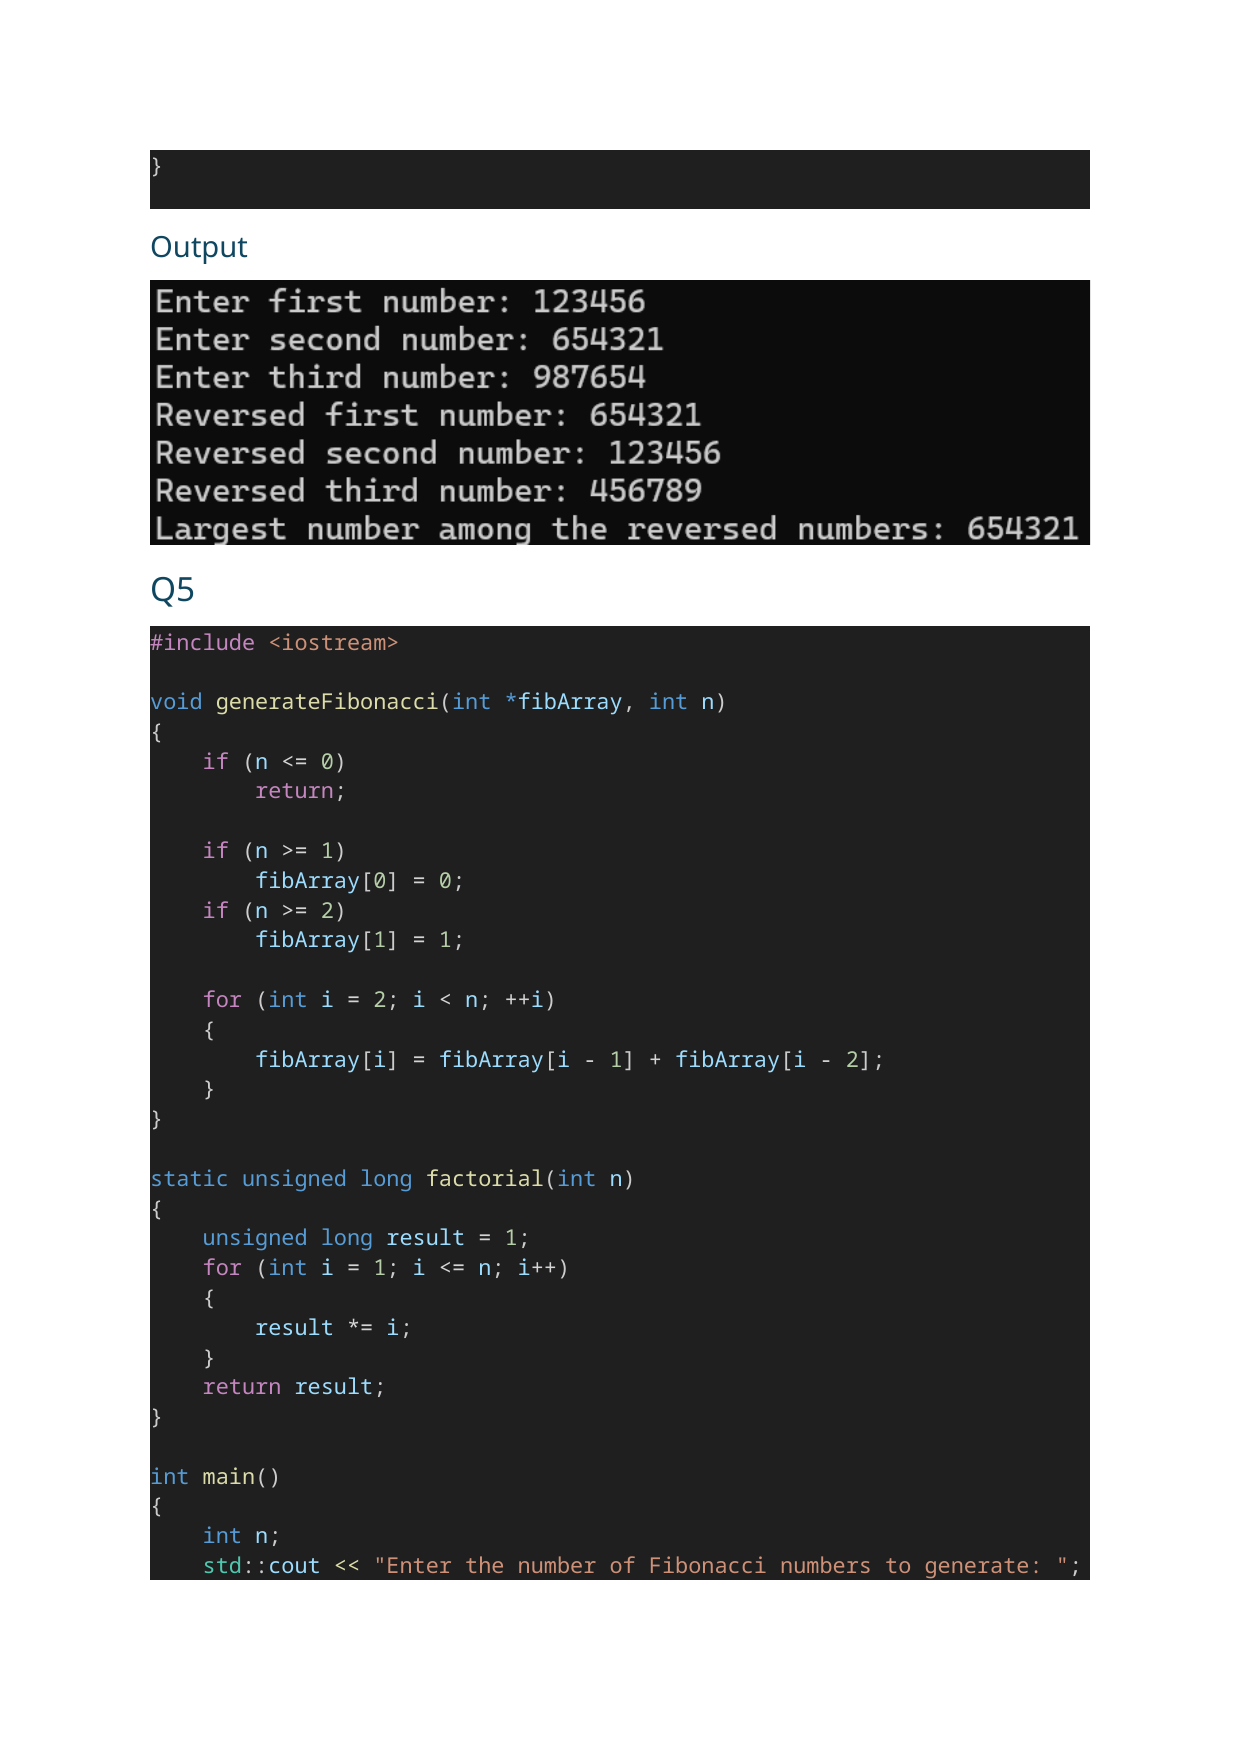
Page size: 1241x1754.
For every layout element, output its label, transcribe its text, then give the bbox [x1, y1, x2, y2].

text fibArray[i] = fibArray[i - 1] + fibArray[i - 2]; [150, 1043, 1090, 1073]
text std::cout << "Enter the number of Fibonacci numbers to generate: "; [150, 1550, 1090, 1580]
text { [150, 1282, 1090, 1312]
text { [150, 1014, 1090, 1043]
text unsigned long result = 1; [150, 1222, 1090, 1252]
text return result; [150, 1371, 1090, 1401]
text for (int i = 1; i <= n; i++) [150, 1252, 1090, 1282]
text } [150, 1103, 1090, 1133]
text if (n >= 1) [150, 835, 1090, 865]
text { [150, 1490, 1090, 1520]
text } [150, 1341, 1090, 1371]
text for (int i = 2; i < n; ++i) [150, 984, 1090, 1014]
text result *= i; [150, 1312, 1090, 1341]
subtitle Q5 [150, 566, 1090, 611]
text fibArray[1] = 1; [150, 924, 1090, 954]
text fibArray[0] = 0; [150, 865, 1090, 894]
text void generateFibonacci(int *fibArray, int n) [150, 686, 1090, 716]
text if (n <= 0) [150, 746, 1090, 775]
text int n; [150, 1520, 1090, 1550]
text } [150, 1073, 1090, 1103]
subtitle Output [150, 226, 1090, 266]
picture [150, 280, 1091, 545]
text if (n >= 2) [150, 894, 1090, 924]
text } [150, 150, 1090, 180]
text return; [150, 775, 1090, 805]
text { [150, 1192, 1090, 1222]
text int main() [150, 1461, 1090, 1490]
text } [150, 1401, 1090, 1431]
text static unsigned long factorial(int n) [150, 1163, 1090, 1192]
text #include <iostream> [150, 626, 1090, 656]
text { [150, 716, 1090, 746]
